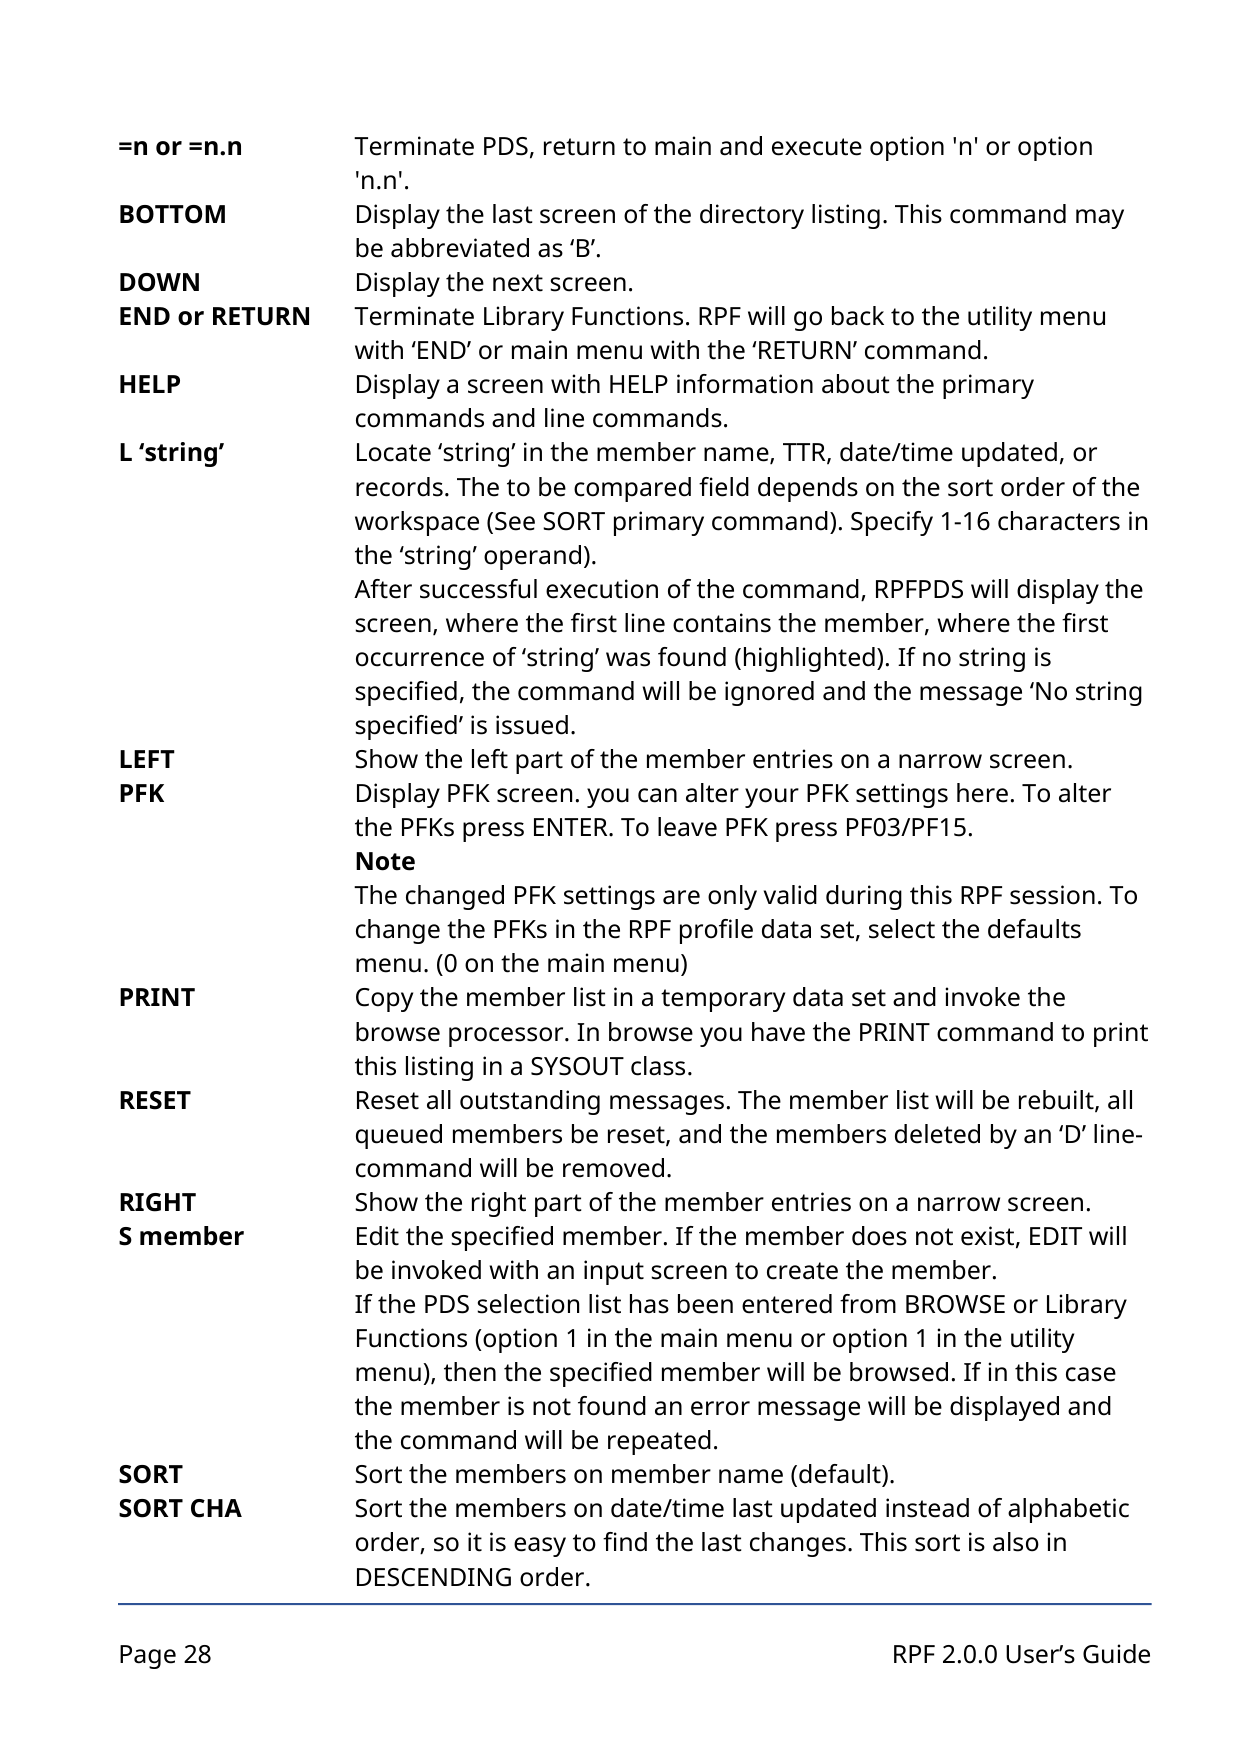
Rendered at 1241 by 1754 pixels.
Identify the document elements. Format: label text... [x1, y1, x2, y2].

text DOWN Display the next screen. [118, 265, 1152, 299]
text L ‘string’ Locate ‘string’ in the member name, TTR, date/time updated, or records. The to be compared field depends on the sort order of the workspace (See SORT primary command). Specify 1-16 characters in the ‘string’ operand). After successful execution of the command, RPFPDS will display the screen, where the first line contains the member, where the first occurrence of ‘string’ was found (highlighted). If no string is specified, the command will be ignored and the message ‘No string specified’ is issued. [118, 435, 1152, 742]
text SORT Sort the members on member name (default). [118, 1457, 1152, 1491]
text Note The changed PFK settings are only valid during this RPF session. To change the PFKs in the RPF profile data set, select the defaults menu. (0 on the main menu) [118, 844, 1152, 980]
text RESET Reset all outstanding messages. The member list will be rebuilt, all queued members be reset, and the members deleted by an ‘D’ line-command will be removed. [118, 1082, 1152, 1184]
text If the PDS selection list has been entered from BROWSE or Library Functions (option 1 in the main menu or option 1 in the utility menu), then the specified member will be browsed. If in this case the member is not found an error message will be displayed and the command will be repeated. [118, 1287, 1152, 1457]
text SORT CHA Sort the members on date/time last updated instead of alphabetic order, so it is easy to find the last changes. This sort is also in DESCENDING order. [118, 1491, 1152, 1593]
text PRINT Copy the member list in a temporary data set and invoke the browse processor. In browse you have the PRINT command to print this listing in a SYSOUT class. [118, 980, 1152, 1082]
text END or RETURN Terminate Library Functions. RPF will go back to the utility menu with ‘END’ or main menu with the ‘RETURN’ command. [118, 299, 1152, 367]
text RIGHT Show the right part of the member entries on a narrow screen. [118, 1184, 1152, 1218]
text HELP Display a screen with HELP information about the primary commands and line commands. [118, 367, 1152, 435]
text BOTTOM Display the last screen of the directory listing. This command may be abbreviated as ‘B’. [118, 197, 1152, 265]
text =n or =n.n Terminate PDS, return to main and execute option 'n' or option 'n.n'. [118, 128, 1152, 197]
text LEFT Show the left part of the member entries on a narrow screen. [118, 742, 1152, 776]
text S member Edit the specified member. If the member does not exist, EDIT will be invoked with an input screen to create the member. [118, 1218, 1152, 1287]
text PFK Display PFK screen. you can alter your PFK settings here. To alter the PFKs press ENTER. To leave PFK press PF03/PF15. [118, 776, 1152, 844]
